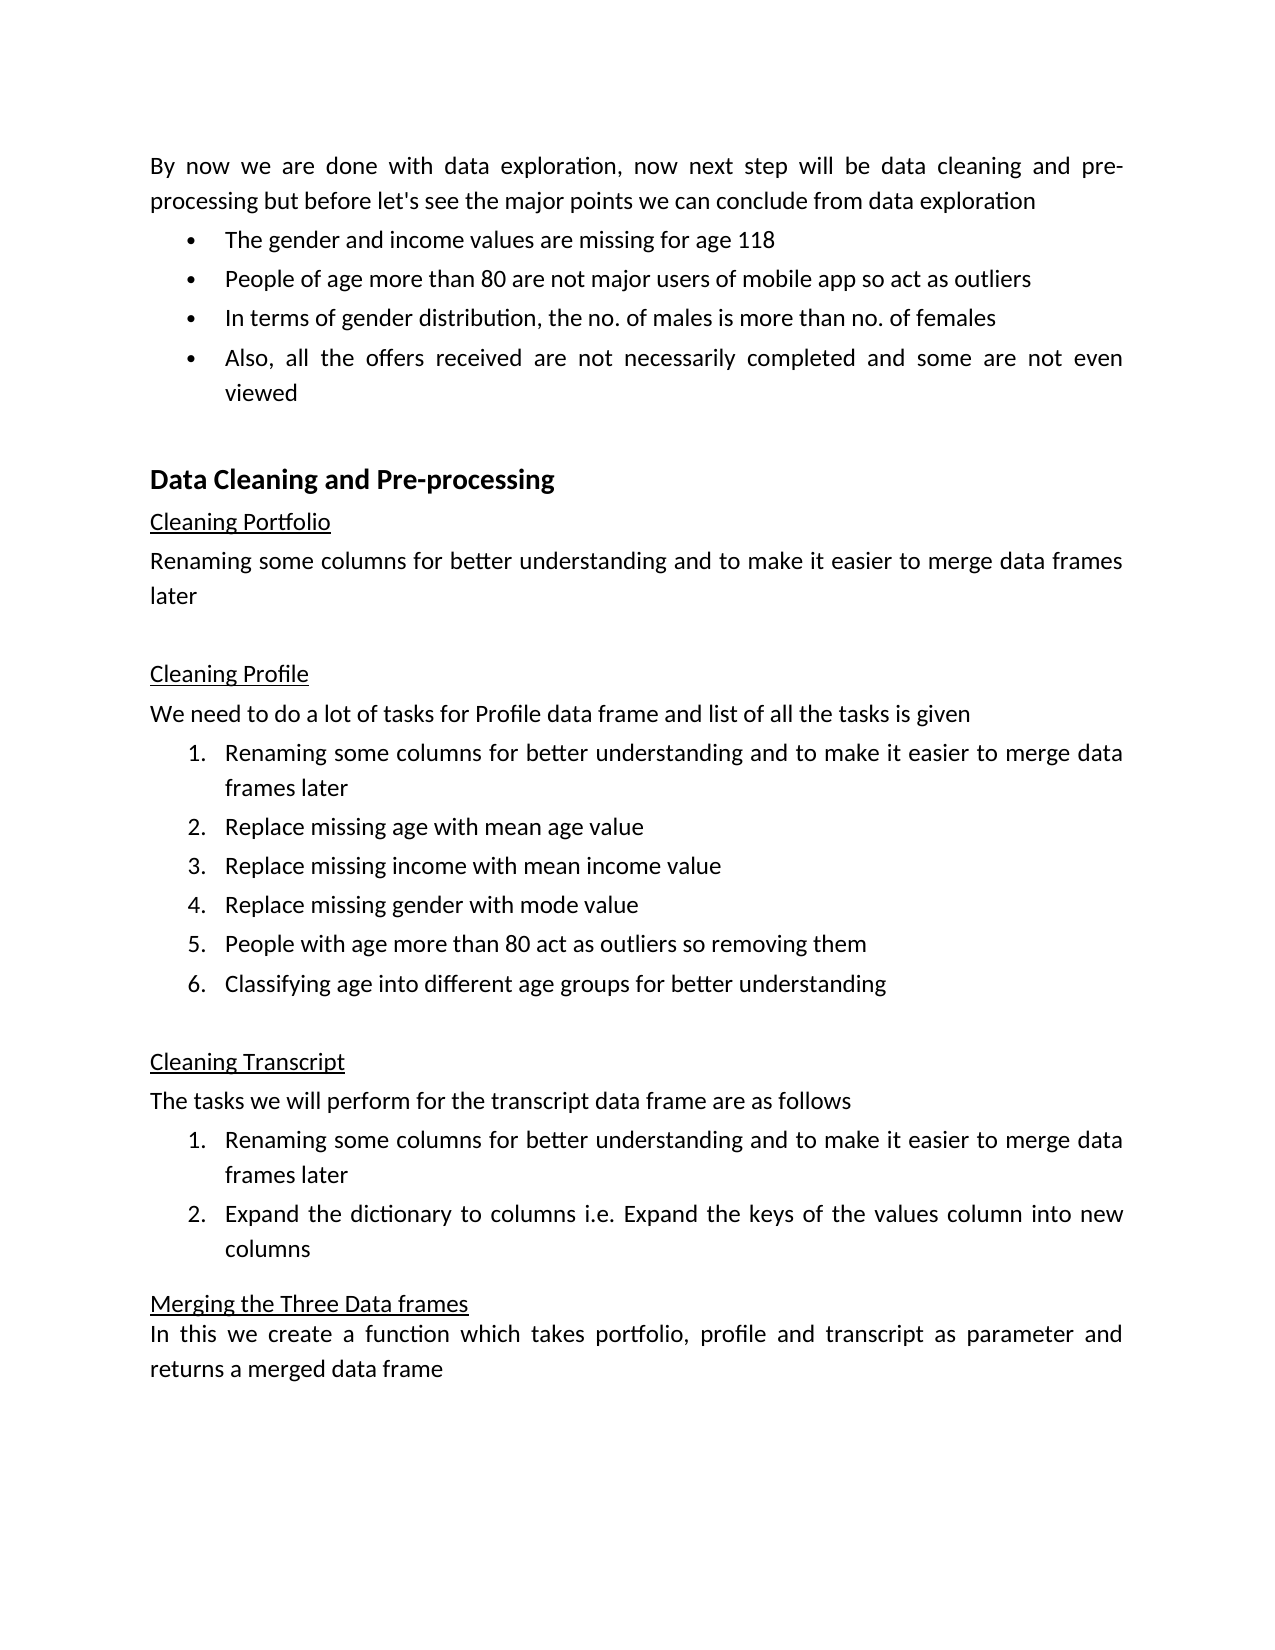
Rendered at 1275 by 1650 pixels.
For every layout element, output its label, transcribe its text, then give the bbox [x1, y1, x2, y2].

list Expand the dictionary to columns i.e. Expand the keys of the values column into new columns [187, 1198, 1125, 1264]
text Data Cleaning and Pre-processing [150, 461, 1125, 497]
list Also, all the offers received are not necessarily completed and some are not even viewed [187, 342, 1125, 407]
text Cleaning Profile [150, 658, 1125, 689]
text Renaming some columns for better understanding and to make it easier to merge data frames later [150, 545, 1125, 611]
text Cleaning Transcript [150, 1046, 1125, 1077]
text By now we are done with data exploration, now next step will be data cleaning and pre-processing but before let's see the major points we can conclude from data exploration [150, 150, 1125, 216]
list Replace missing age with mean age value [187, 811, 1125, 842]
list Renaming some columns for better understanding and to make it easier to merge data frames later [187, 1124, 1125, 1190]
text The tasks we will perform for the transcript data frame are as follows [150, 1085, 1125, 1116]
list Replace missing income with mean income value [187, 850, 1125, 881]
list Renaming some columns for better understanding and to make it easier to merge data frames later [187, 737, 1125, 802]
list In terms of gender distribution, the no. of males is more than no. of females [187, 302, 1125, 333]
list The gender and income values are missing for age 118 [187, 224, 1125, 255]
list People with age more than 80 act as outliers so removing them [187, 928, 1125, 959]
text We need to do a lot of tasks for Profile data frame and list of all the tasks is given [150, 698, 1125, 728]
list Replace missing gender with mode value [187, 889, 1125, 920]
text Cleaning Portfolio [150, 506, 1125, 537]
list Classifying age into different age groups for better understanding [187, 968, 1125, 998]
list People of age more than 80 are not major users of mobile app so act as outliers [187, 263, 1125, 294]
text Merging the Three Data frames [150, 1288, 1125, 1318]
text In this we create a function which takes portfolio, profile and transcript as parameter and returns a merged data frame [150, 1318, 1125, 1384]
